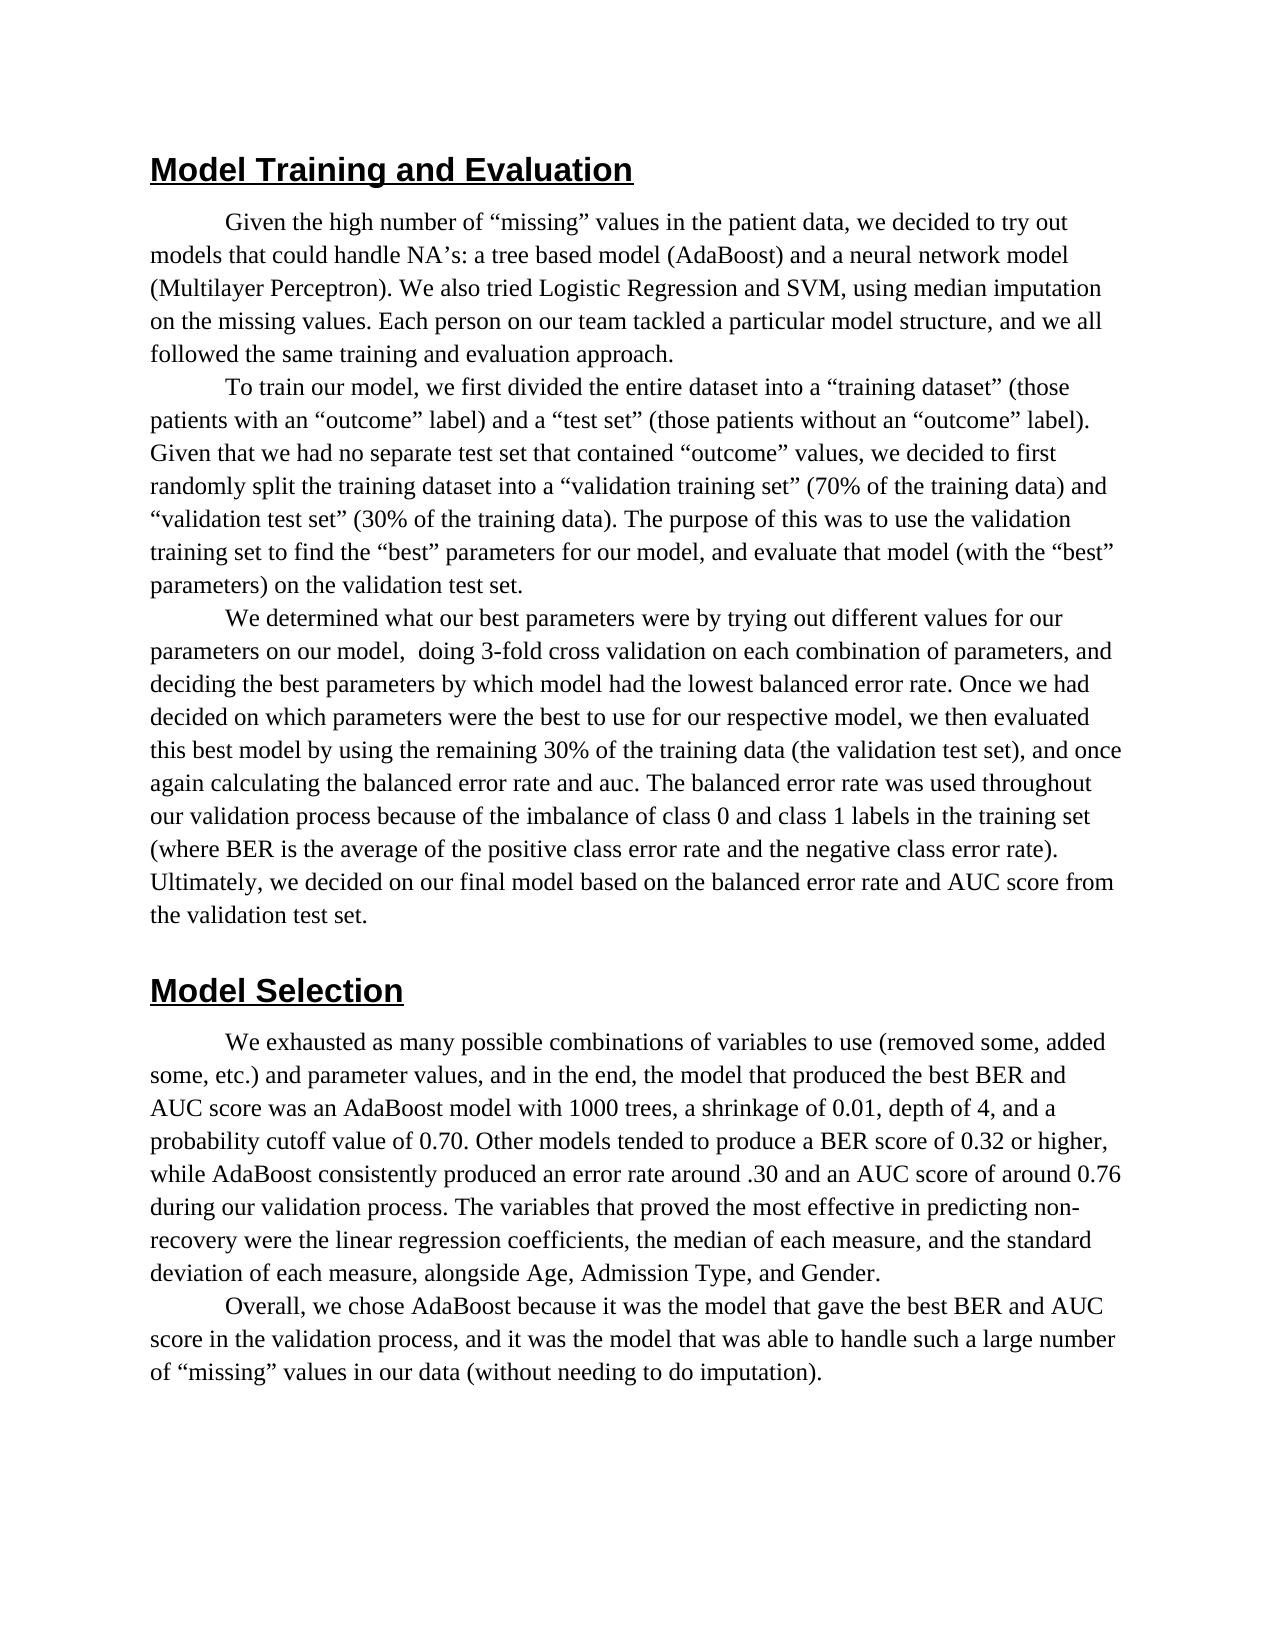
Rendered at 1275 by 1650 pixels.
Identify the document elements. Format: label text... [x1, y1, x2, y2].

subtitle Model Training and Evaluation [150, 150, 1125, 188]
text We determined what our best parameters were by trying out different values for our parameters on our model, doing 3-fold cross validation on each combination of parameters, and deciding the best parameters by which model had the lowest balanced error rate. Once we had decided on which parameters were the best to use for our respective model, we then evaluated this best model by using the remaining 30% of the training data (the validation test set), and once again calculating the balanced error rate and auc. The balanced error rate was used throughout our validation process because of the imbalance of class 0 and class 1 labels in the training set (where BER is the average of the positive class error rate and the negative class error rate). Ultimately, we decided on our final model based on the balanced error rate and AUC score from the validation test set. [150, 603, 1125, 929]
text We exhausted as many possible combinations of variables to use (removed some, added some, etc.) and parameter values, and in the end, the model that produced the best BER and AUC score was an AdaBoost model with 1000 trees, a shrinkage of 0.01, depth of 4, and a probability cutoff value of 0.70. Other models tended to produce a BER score of 0.32 or higher, while AdaBoost consistently produced an error rate around .30 and an AUC score of around 0.76 during our validation process. The variables that proved the most effective in predicting non-recovery were the linear regression coefficients, the median of each measure, and the standard deviation of each measure, alongside Age, Admission Type, and Gender. [150, 1027, 1125, 1287]
subtitle Model Selection [150, 971, 1125, 1009]
text Overall, we chose AdaBoost because it was the model that gave the best BER and AUC score in the validation process, and it was the model that was able to handle such a large number of “missing” values in our data (without needing to do imputation). [150, 1291, 1125, 1386]
text To train our model, we first divided the entire dataset into a “training dataset” (those patients with an “outcome” label) and a “test set” (those patients without an “outcome” label). Given that we had no separate test set that contained “outcome” values, we decided to first randomly split the training dataset into a “validation training set” (70% of the training data) and “validation test set” (30% of the training data). The purpose of this was to use the validation training set to find the “best” parameters for our model, and evaluate that model (with the “best” parameters) on the validation test set. [150, 372, 1125, 599]
text Given the high number of “missing” values in the patient data, we decided to try out models that could handle NA’s: a tree based model (AdaBoost) and a neural network model (Multilayer Perceptron). We also tried Logistic Regression and SVM, using median imputation on the missing values. Each person on our team tackled a particular model structure, and we all followed the same training and evaluation approach. [150, 207, 1125, 367]
